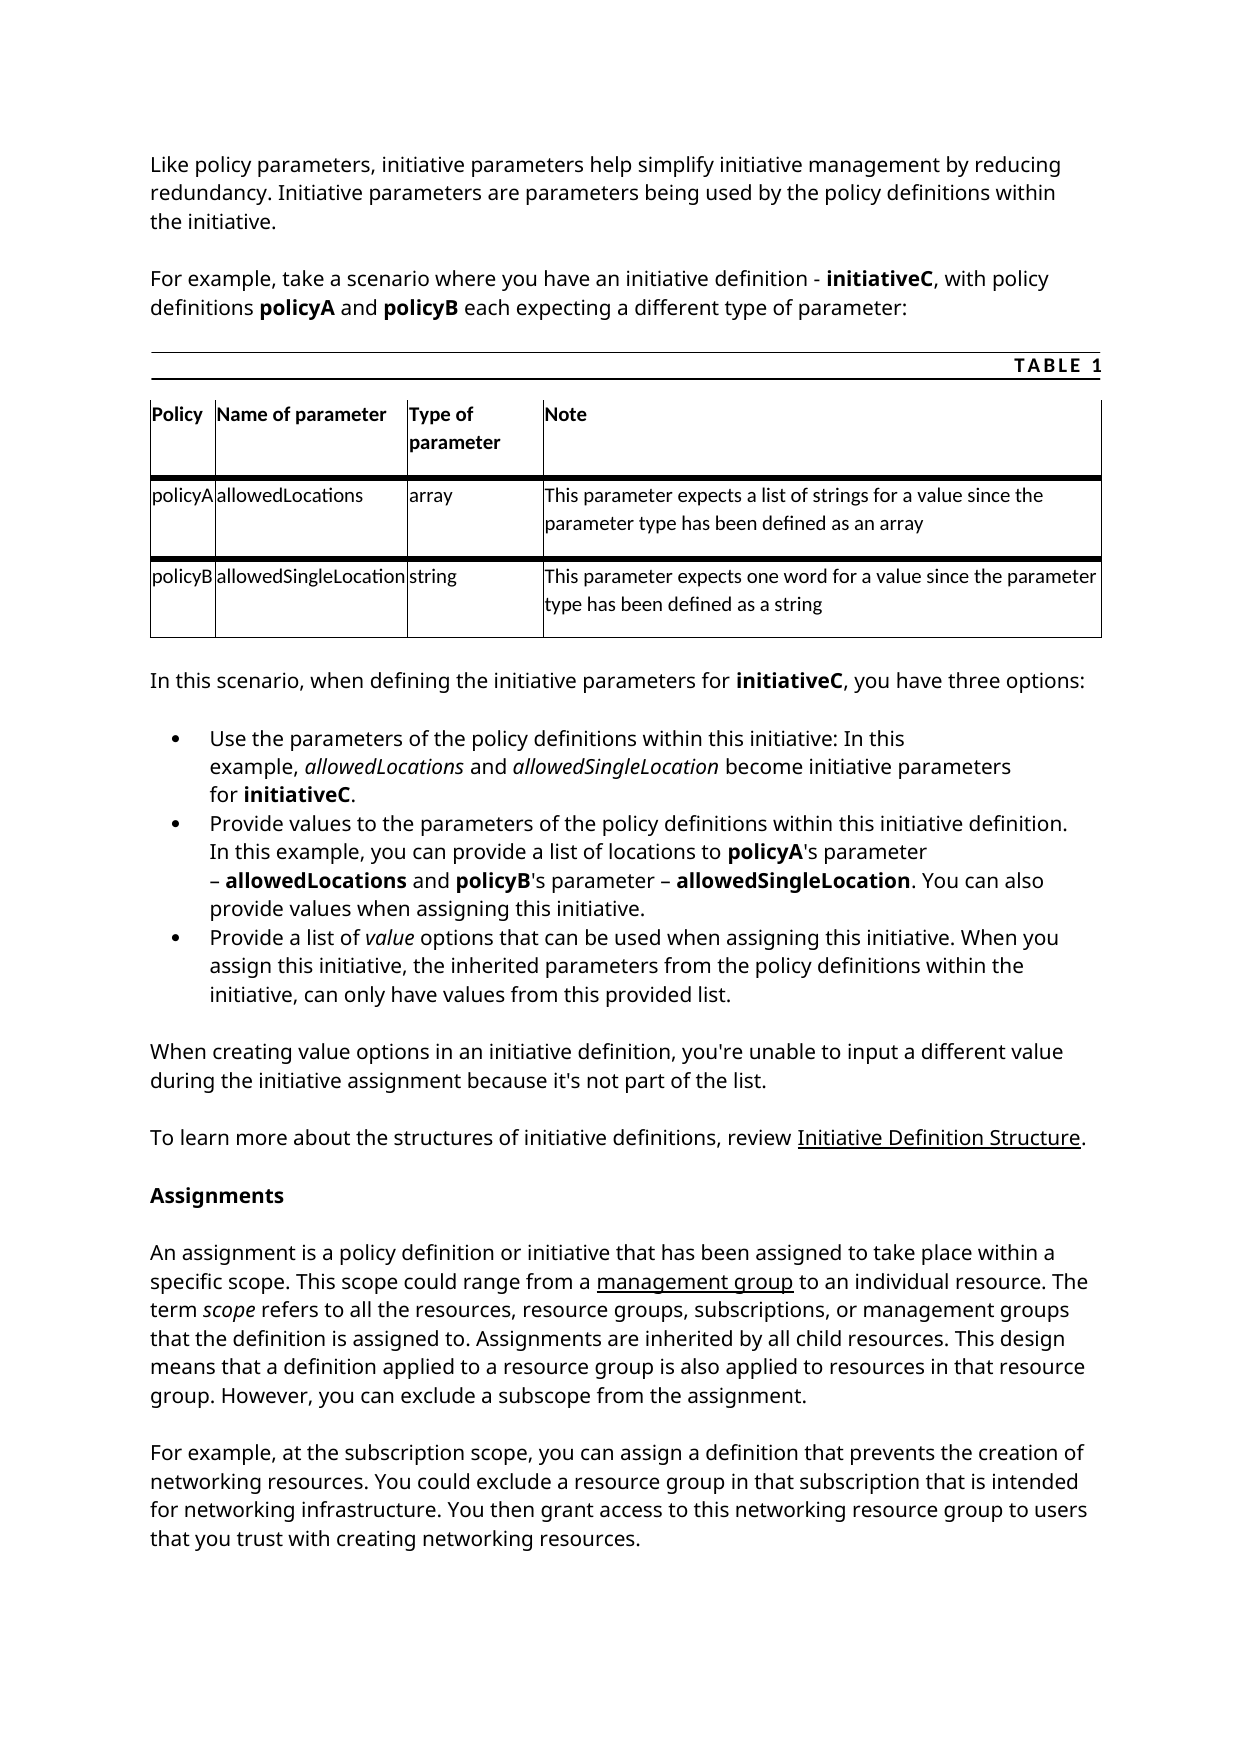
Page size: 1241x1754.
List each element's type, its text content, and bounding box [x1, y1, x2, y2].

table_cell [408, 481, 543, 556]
text An assignment is a policy definition or initiative that has been assigned to take place within a specific scope. This scope could range from a management group to an individual resource. The term scope refers to all the resources, resource groups, subscriptions, or management groups that the definition is assigned to. Assignments are inherited by all child resources. This design means that a definition applied to a resource group is also applied to resources in that resource group. However, you can exclude a subscope from the assignment. [150, 1238, 1090, 1409]
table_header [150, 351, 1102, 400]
text For example, take a scenario where you have an initiative definition - initiativeC, with policy definitions policyA and policyB each expecting a different type of parameter: [150, 264, 1090, 321]
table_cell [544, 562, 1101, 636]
list Provide a list of value options that can be used when assigning this initiative. When you assign this initiative, the inherited parameters from the policy definitions within the initiative, can only have values from this provided list. [172, 923, 1090, 1008]
text For example, at the subscription scope, you can assign a definition that prevents the creation of networking resources. You could exclude a resource group in that subscription that is intended for networking infrastructure. You then grant access to this networking resource group to users that you trust with creating networking resources. [150, 1438, 1090, 1552]
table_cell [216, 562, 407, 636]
list Use the parameters of the policy definitions within this initiative: In this example, allowedLocations and allowedSingleLocation become initiative parameters for initiativeC. [172, 724, 1090, 809]
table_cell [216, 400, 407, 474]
text To learn more about the structures of initiative definitions, review Initiative Definition Structure. [150, 1123, 1090, 1152]
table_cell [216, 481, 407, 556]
list Provide values to the parameters of the policy definitions within this initiative definition. In this example, you can provide a list of locations to policyA's parameter – allowedLocations and policyB's parameter – allowedSingleLocation. You can also provide values when assigning this initiative. [172, 809, 1090, 923]
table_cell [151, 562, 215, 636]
text In this scenario, when defining the initiative parameters for initiativeC, you have three options: [150, 666, 1090, 694]
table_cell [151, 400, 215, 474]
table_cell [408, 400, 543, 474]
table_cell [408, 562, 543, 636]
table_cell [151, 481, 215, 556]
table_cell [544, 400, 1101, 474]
text When creating value options in an initiative definition, you're unable to input a different value during the initiative assignment because it's not part of the list. [150, 1037, 1090, 1094]
subtitle Assignments [150, 1181, 1090, 1209]
text Like policy parameters, initiative parameters help simplify initiative management by reducing redundancy. Initiative parameters are parameters being used by the policy definitions within the initiative. [150, 150, 1090, 235]
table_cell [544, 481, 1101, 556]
